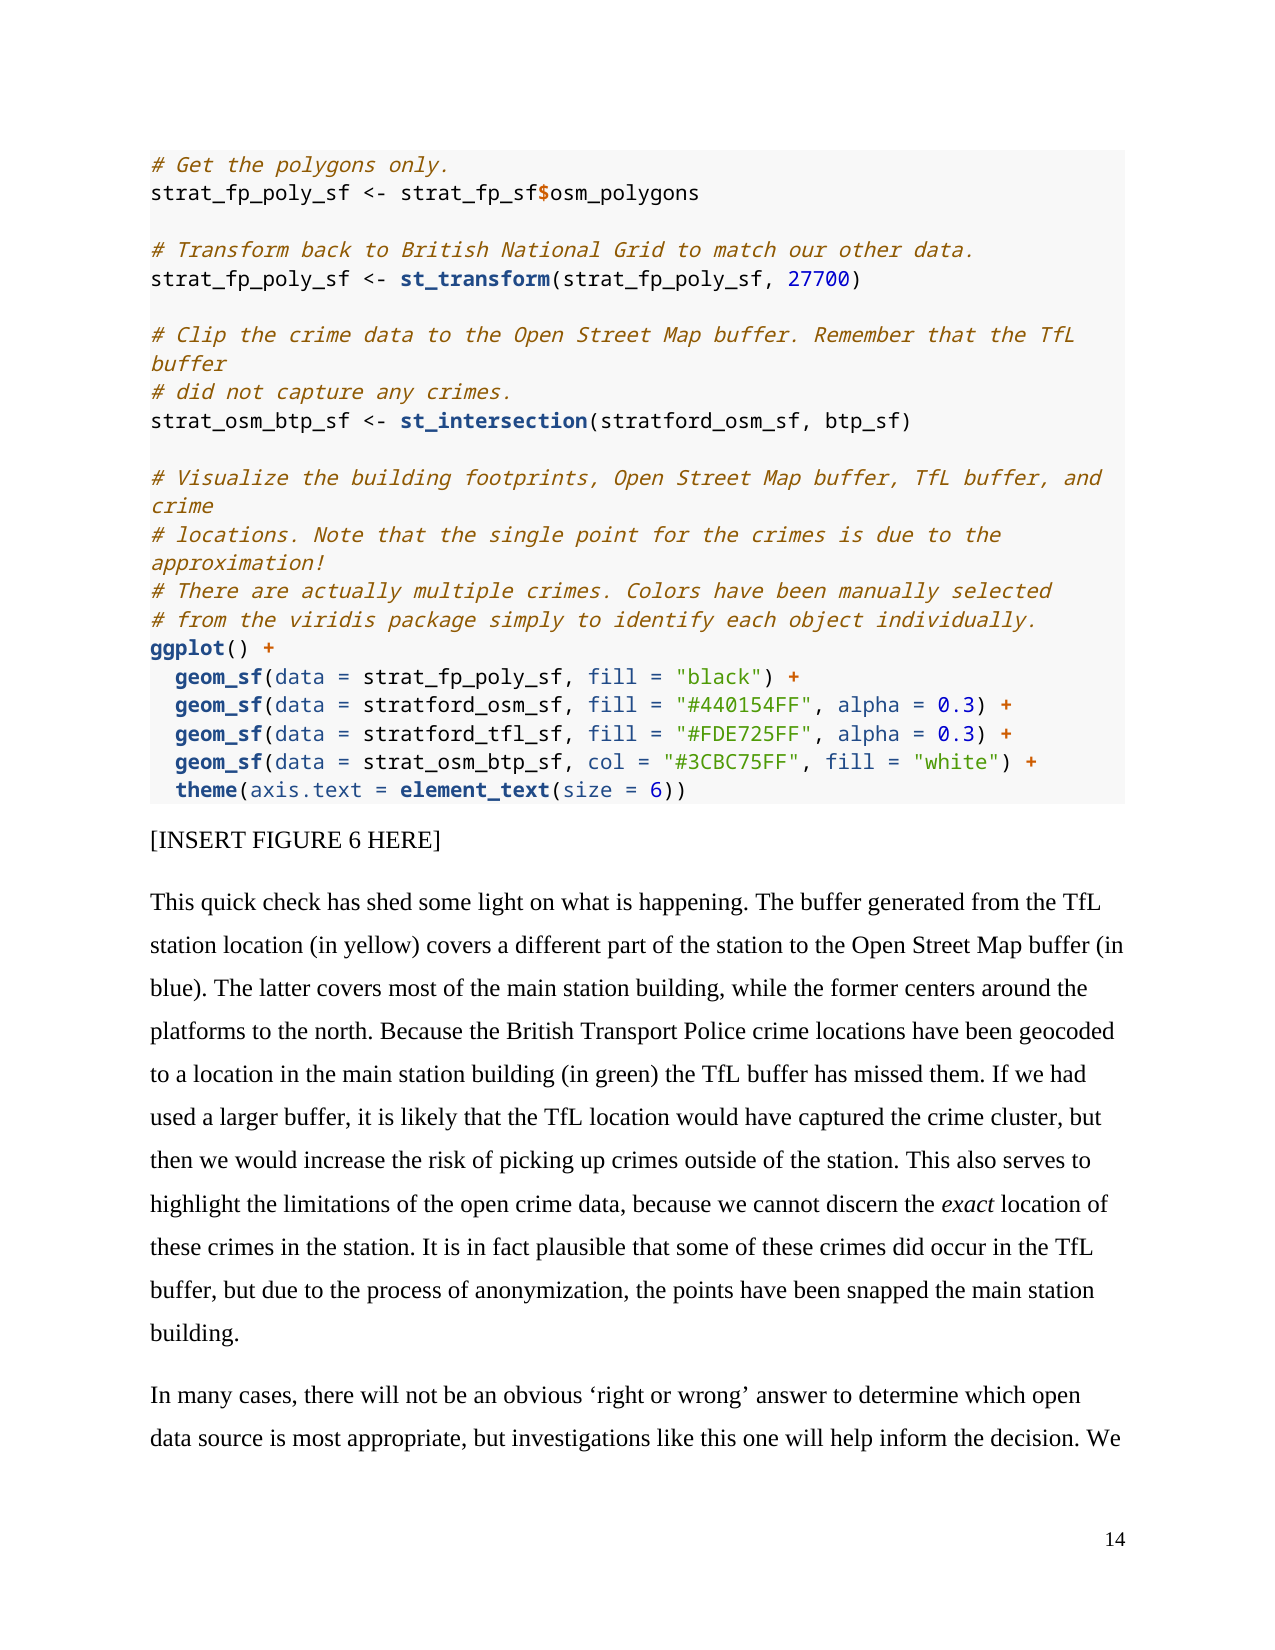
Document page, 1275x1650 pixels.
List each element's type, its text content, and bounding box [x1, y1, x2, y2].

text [150, 1380, 1125, 1452]
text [150, 150, 1125, 804]
text This quick check has shed some light on what is happening. The buffer generated from the TfL station location (in yellow) covers a different part of the station to the Open Street Map buffer (in blue). The latter covers most of the main station building, while the former centers around the platforms to the north. Because the British Transport Police crime locations have been geocoded to a location in the main station building (in green) the TfL buffer has missed them. If we had used a larger buffer, it is likely that the TfL location would have captured the crime cluster, but then we would increase the risk of picking up crimes outside of the station. This also serves to highlight the limitations of the open crime data, because we cannot discern the exact location of these crimes in the station. It is in fact plausible that some of these crimes did occur in the TfL buffer, but due to the process of anonymization, the points have been snapped the main station building. [150, 887, 1125, 1347]
text [INSERT FIGURE 6 HERE] [150, 825, 1125, 854]
